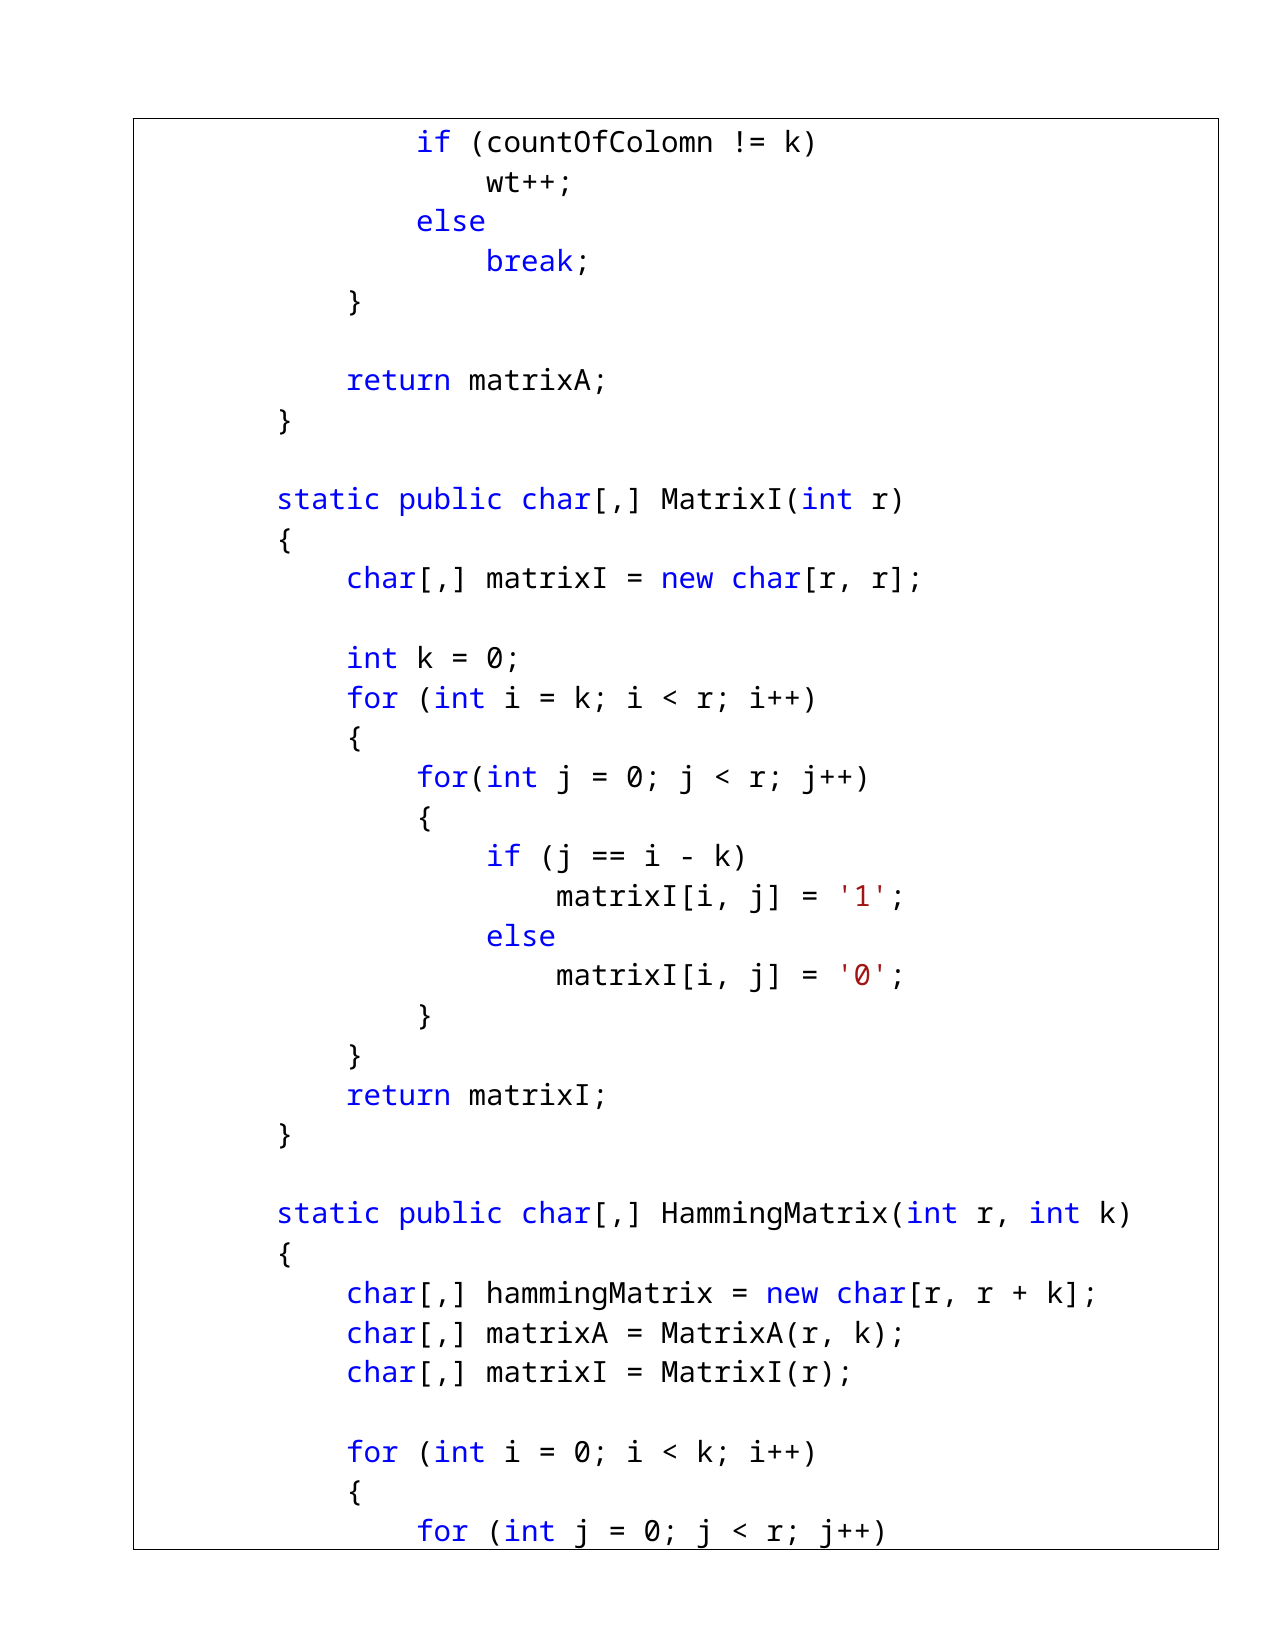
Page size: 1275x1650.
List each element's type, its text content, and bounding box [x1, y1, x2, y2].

text } [136, 399, 1216, 439]
text for (int j = 0; j < r; j++) [136, 1510, 1216, 1549]
text else [136, 915, 1216, 955]
text return matrixI; [136, 1074, 1216, 1113]
text char[,] matrixI = MatrixI(r); [136, 1352, 1216, 1391]
text for (int i = k; i < r; i++) [136, 677, 1216, 717]
text } [136, 994, 1216, 1034]
text char[,] matrixI = new char[r, r]; [136, 558, 1216, 597]
text char[,] hammingMatrix = new char[r, r + k]; [136, 1272, 1216, 1312]
text { [136, 518, 1216, 558]
text static public char[,] MatrixI(int r) [136, 478, 1216, 518]
text static public char[,] HammingMatrix(int r, int k) [136, 1193, 1216, 1232]
text int k = 0; [136, 637, 1216, 677]
text for (int i = 0; i < k; i++) [136, 1431, 1216, 1471]
text } [136, 1034, 1216, 1074]
text if (j == i - k) [136, 836, 1216, 875]
text { [136, 796, 1216, 836]
text else [136, 201, 1216, 240]
text } [136, 1113, 1216, 1153]
text for(int j = 0; j < r; j++) [136, 756, 1216, 796]
text if (countOfColomn != k) [134, 119, 1218, 161]
text { [136, 1471, 1216, 1510]
text } [136, 280, 1216, 320]
text matrixI[i, j] = '0'; [136, 955, 1216, 994]
text { [136, 717, 1216, 756]
text wt++; [136, 161, 1216, 201]
text { [136, 1232, 1216, 1272]
text char[,] matrixA = MatrixA(r, k); [136, 1312, 1216, 1352]
text break; [136, 240, 1216, 280]
text return matrixA; [136, 359, 1216, 399]
text matrixI[i, j] = '1'; [136, 875, 1216, 915]
